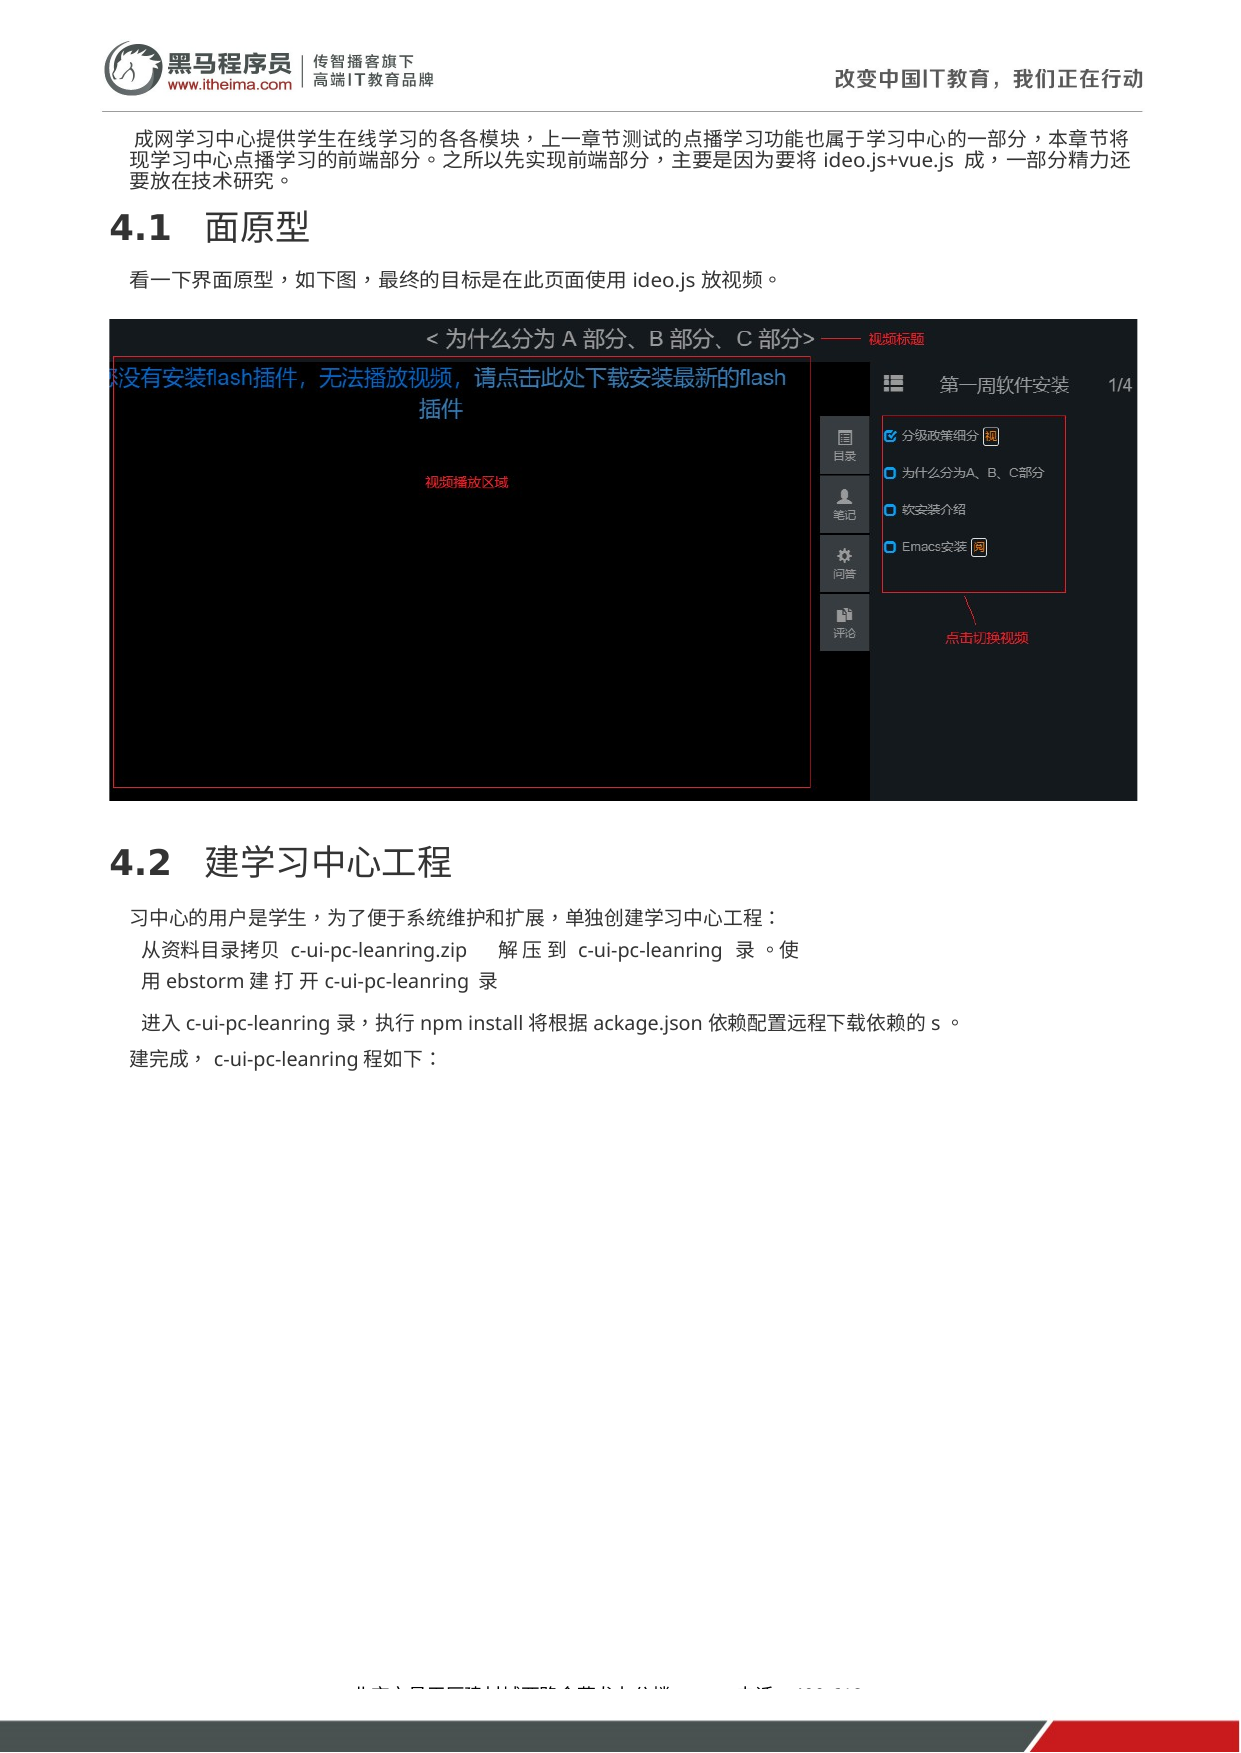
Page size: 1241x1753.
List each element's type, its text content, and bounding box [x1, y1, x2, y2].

text 看一下界面原型，如下图，最终的目标是在此页面使用 ideo.js 放视频。 [129, 266, 1240, 293]
text 习中心的用户是学生，为了便于系统维护和扩展，单独创建学习中心工程： 从资料目录拷贝 c-ui-pc-leanring.zip 解 压 到 c-ui-pc-leanring 录 。使 用 ebstorm 建 打 开 c-ui-pc-leanring 录 [129, 904, 801, 994]
picture [100, 39, 1145, 112]
text 建完成， c-ui-pc-leanring 程如下： [129, 1045, 1240, 1072]
text 成网学习中心提供学生在线学习的各各模块，上一章节测试的点播学习功能也属于学习中心的一部分，本章节将 现学习中心点播学习的前端部分。之所以先实现前端部分，主要是因为要将 ideo.js+vue.js 成，一部分精力还要放在技术研究。 [129, 129, 1131, 194]
picture [109, 319, 1138, 801]
subtitle 面原型 [109, 202, 1240, 250]
picture [0, 1710, 1240, 1752]
subtitle 建学习中心工程 [109, 837, 1240, 885]
text 进入 c-ui-pc-leanring 录，执行 npm install 将根据 ackage.json 依赖配置远程下载依赖的 s 。 [141, 998, 1240, 1038]
